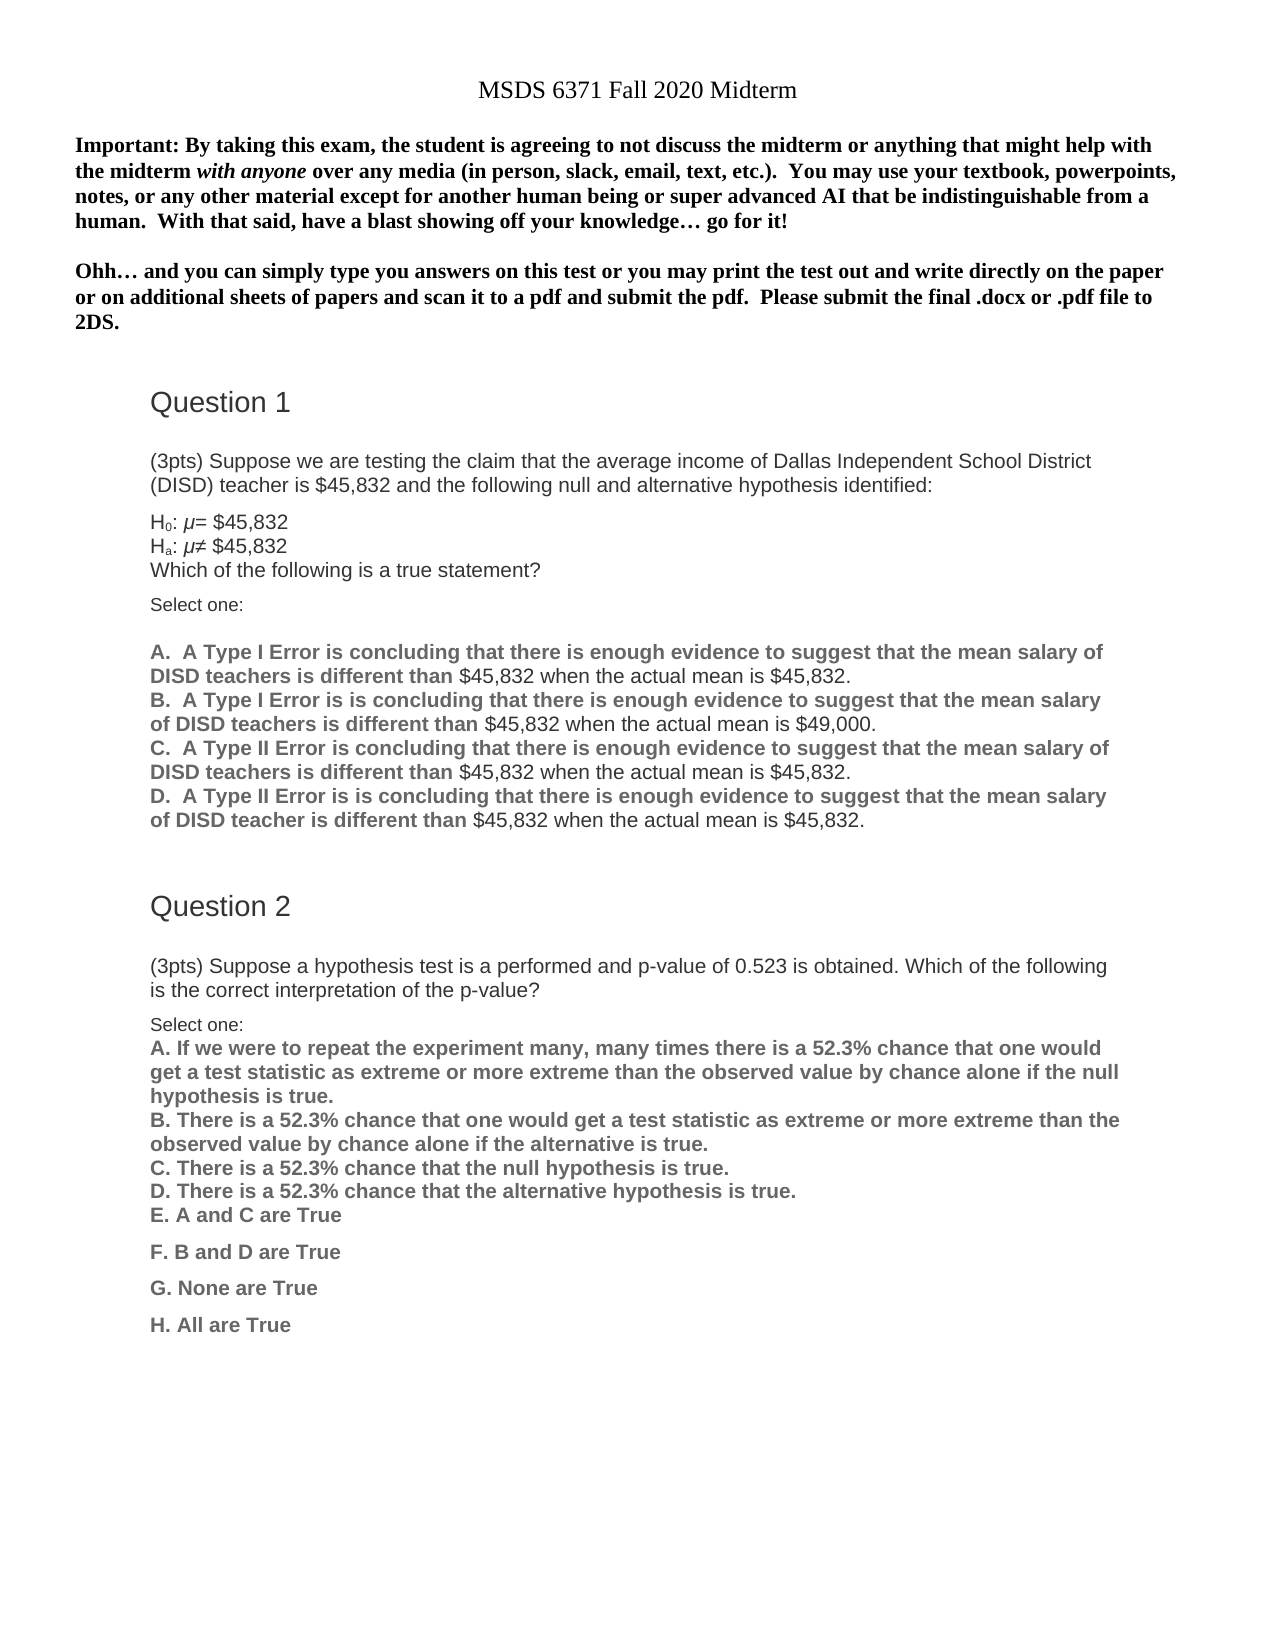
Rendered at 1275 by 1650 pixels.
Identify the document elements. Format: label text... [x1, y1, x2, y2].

text (3pts) Suppose we are testing the claim that the average income of Dallas Independent School District (DISD) teacher is $45,832 and the following null and alternative hypothesis identified: [150, 449, 1125, 497]
text H0: μ= $45,832 [150, 510, 1125, 534]
text A. A Type I Error is concluding that there is enough evidence to suggest that the mean salary of DISD teachers is different than $45,832 when the actual mean is $45,832. [150, 640, 1125, 688]
text C. A Type II Error is concluding that there is enough evidence to suggest that the mean salary of DISD teachers is different than $45,832 when the actual mean is $45,832. [150, 736, 1125, 783]
text Question 2 [150, 889, 1125, 922]
text B. A Type I Error is is concluding that there is enough evidence to suggest that the mean salary of DISD teachers is different than $45,832 when the actual mean is $49,000. [150, 688, 1125, 736]
text Ohh… and you can simply type you answers on this test or you may print the test out and write directly on the paper or on additional sheets of papers and scan it to a pdf and submit the pdf. Please submit the final .docx or .pdf file to 2DS. [75, 258, 1181, 334]
text E. A and C are True [150, 1203, 1125, 1227]
text H. All are True [150, 1313, 1125, 1337]
text Select one: [150, 1014, 1125, 1036]
text Select one: [150, 594, 1125, 616]
text G. None are True [150, 1276, 1125, 1300]
text Ha: μ≠ $45,832 [150, 534, 1125, 558]
text Which of the following is a true statement? [150, 558, 1125, 582]
text MSDS 6371 Fall 2020 Midterm [150, 75, 1125, 104]
text F. B and D are True [150, 1240, 1125, 1264]
text B. There is a 52.3% chance that one would get a test statistic as extreme or more extreme than the observed value by chance alone if the alternative is true. [150, 1107, 1125, 1155]
text A. If we were to repeat the experiment many, many times there is a 52.3% chance that one would get a test statistic as extreme or more extreme than the observed value by chance alone if the null hypothesis is true. [150, 1036, 1125, 1107]
text D. A Type II Error is is concluding that there is enough evidence to suggest that the mean salary of DISD teacher is different than $45,832 when the actual mean is $45,832. [150, 783, 1125, 831]
text Question 1 [150, 384, 1125, 418]
text (3pts) Suppose a hypothesis test is a performed and p-value of 0.523 is obtained. Which of the following is the correct interpretation of the p-value? [150, 954, 1125, 1002]
text C. There is a 52.3% chance that the null hypothesis is true. [150, 1155, 1125, 1179]
text Important: By taking this exam, the student is agreeing to not discuss the midterm or anything that might help with the midterm with anyone over any media (in person, slack, email, text, etc.). You may use your textbook, powerpoints, notes, or any other material except for another human being or super advanced AI that be indistinguishable from a human. With that said, have a blast showing off your knowledge… go for it! [75, 132, 1181, 233]
text D. There is a 52.3% chance that the alternative hypothesis is true. [150, 1179, 1125, 1203]
